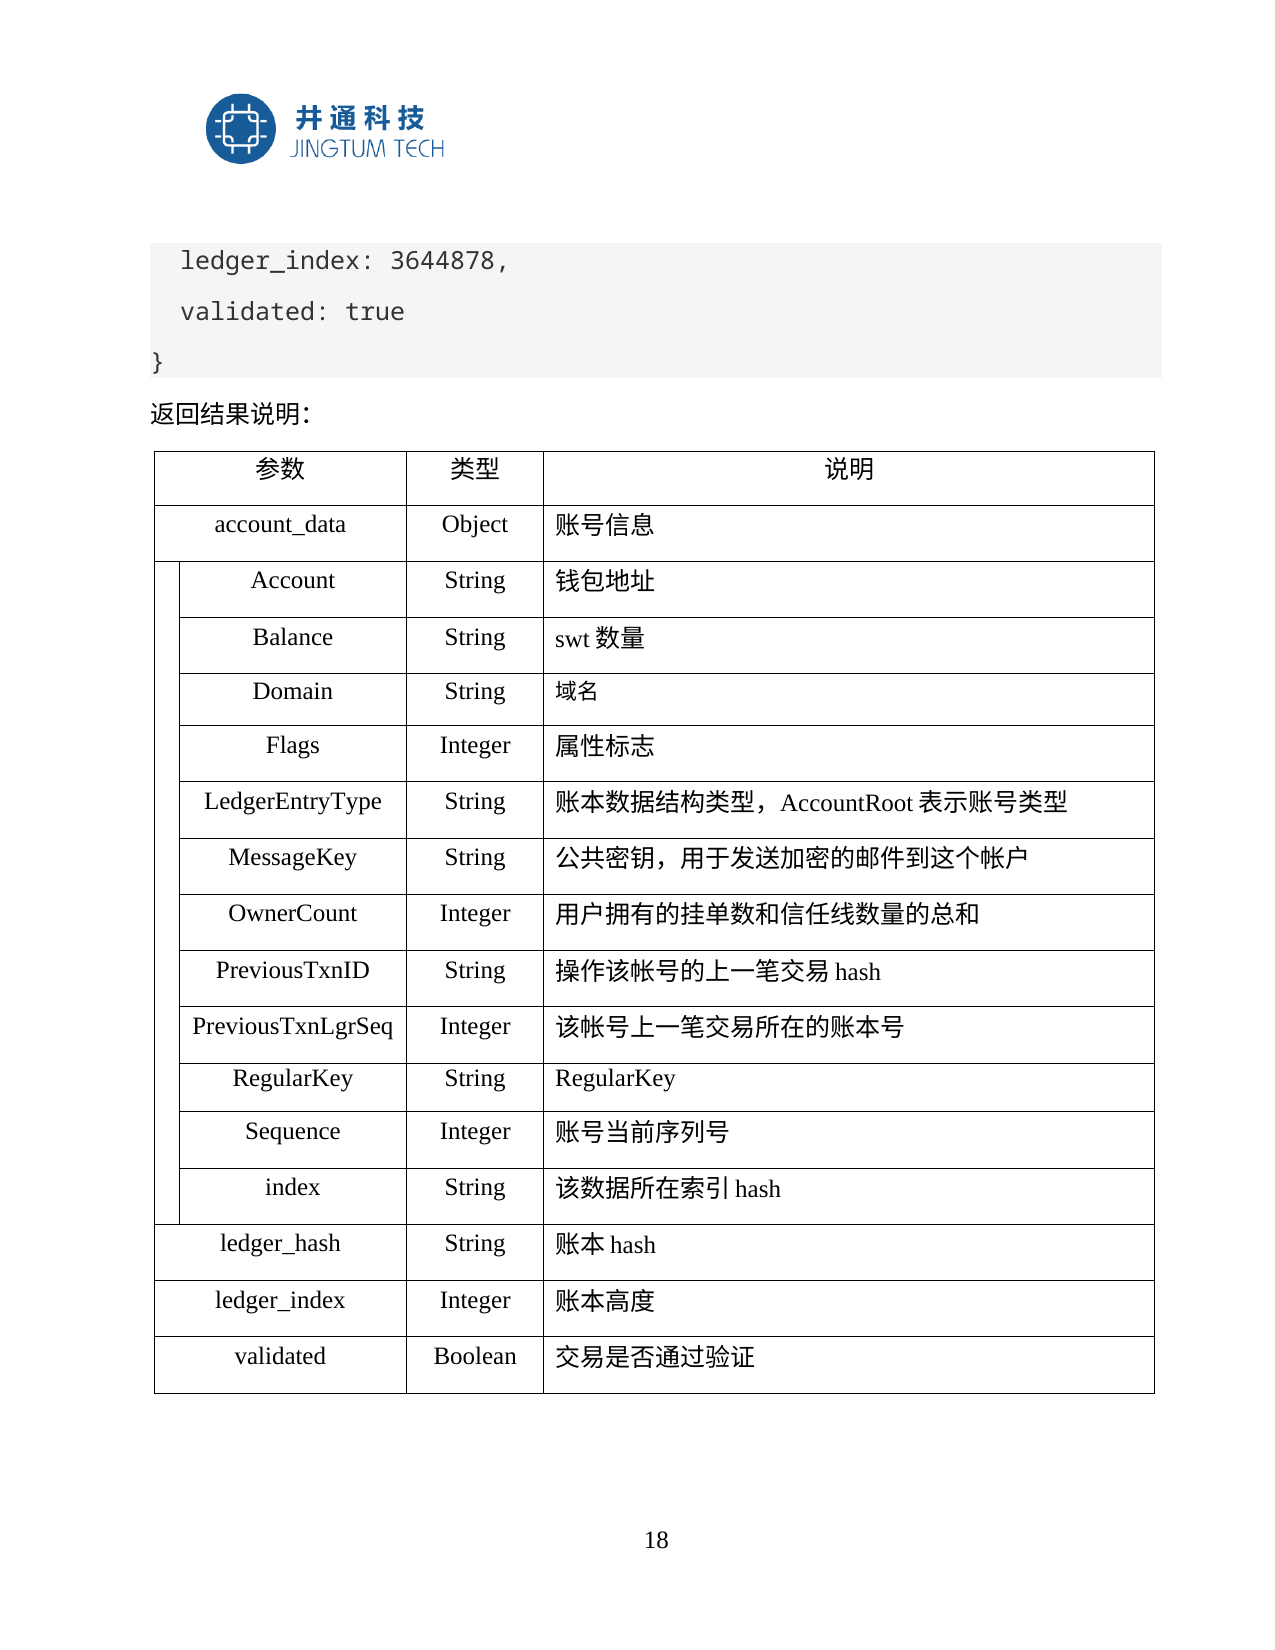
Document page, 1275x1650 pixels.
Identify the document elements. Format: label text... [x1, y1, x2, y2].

text ledger_index: 3644878, [150, 243, 1162, 277]
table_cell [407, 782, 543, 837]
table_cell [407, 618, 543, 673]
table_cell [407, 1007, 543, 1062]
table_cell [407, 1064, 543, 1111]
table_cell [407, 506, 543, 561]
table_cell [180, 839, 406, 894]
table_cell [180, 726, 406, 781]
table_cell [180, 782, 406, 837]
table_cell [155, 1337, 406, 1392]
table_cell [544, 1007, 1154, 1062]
picture [180, 71, 463, 186]
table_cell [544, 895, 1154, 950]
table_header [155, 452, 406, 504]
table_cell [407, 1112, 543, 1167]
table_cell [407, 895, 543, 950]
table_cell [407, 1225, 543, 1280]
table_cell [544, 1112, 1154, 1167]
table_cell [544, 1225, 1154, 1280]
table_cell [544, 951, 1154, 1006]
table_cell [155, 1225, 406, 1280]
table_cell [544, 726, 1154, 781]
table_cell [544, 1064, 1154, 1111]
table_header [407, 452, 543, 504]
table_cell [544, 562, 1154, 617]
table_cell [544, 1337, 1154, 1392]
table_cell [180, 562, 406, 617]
text } [150, 344, 1162, 378]
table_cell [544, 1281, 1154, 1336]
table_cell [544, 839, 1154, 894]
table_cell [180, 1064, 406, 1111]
text 返回结果说明： [150, 395, 1162, 431]
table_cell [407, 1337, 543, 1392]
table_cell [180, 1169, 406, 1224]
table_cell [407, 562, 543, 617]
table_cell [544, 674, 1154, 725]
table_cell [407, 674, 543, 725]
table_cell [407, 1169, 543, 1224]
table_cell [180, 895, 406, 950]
text validated: true [150, 293, 1162, 327]
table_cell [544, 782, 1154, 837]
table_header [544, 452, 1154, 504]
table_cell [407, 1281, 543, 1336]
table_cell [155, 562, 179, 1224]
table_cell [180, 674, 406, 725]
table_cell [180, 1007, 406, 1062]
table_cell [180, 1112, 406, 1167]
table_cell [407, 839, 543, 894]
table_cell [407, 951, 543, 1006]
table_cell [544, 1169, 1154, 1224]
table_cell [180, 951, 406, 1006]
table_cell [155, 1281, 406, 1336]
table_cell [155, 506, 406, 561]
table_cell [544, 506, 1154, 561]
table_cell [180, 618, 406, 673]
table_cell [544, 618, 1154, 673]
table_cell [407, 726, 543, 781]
